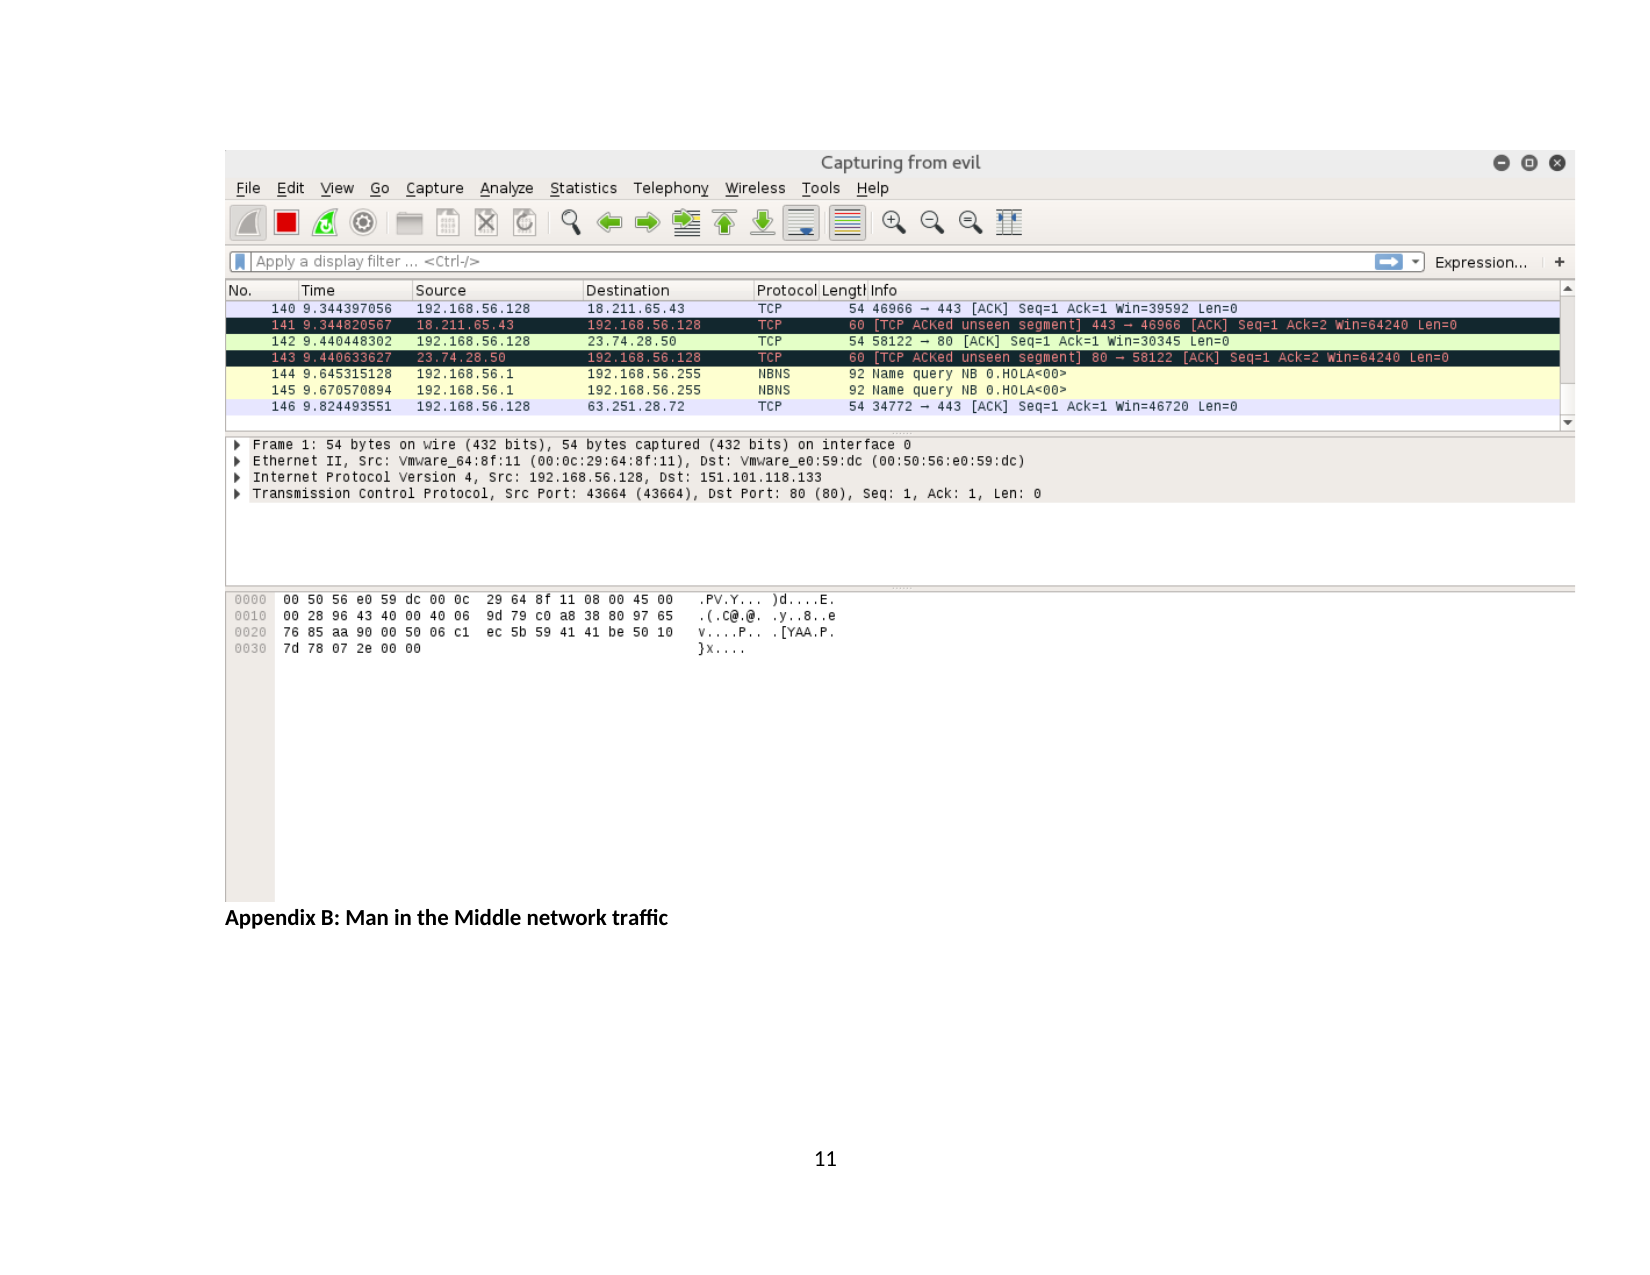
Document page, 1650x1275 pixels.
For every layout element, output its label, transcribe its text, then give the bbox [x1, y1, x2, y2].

picture [225, 150, 1575, 902]
list Appendix B: Man in the Middle network traffic [225, 903, 1500, 931]
